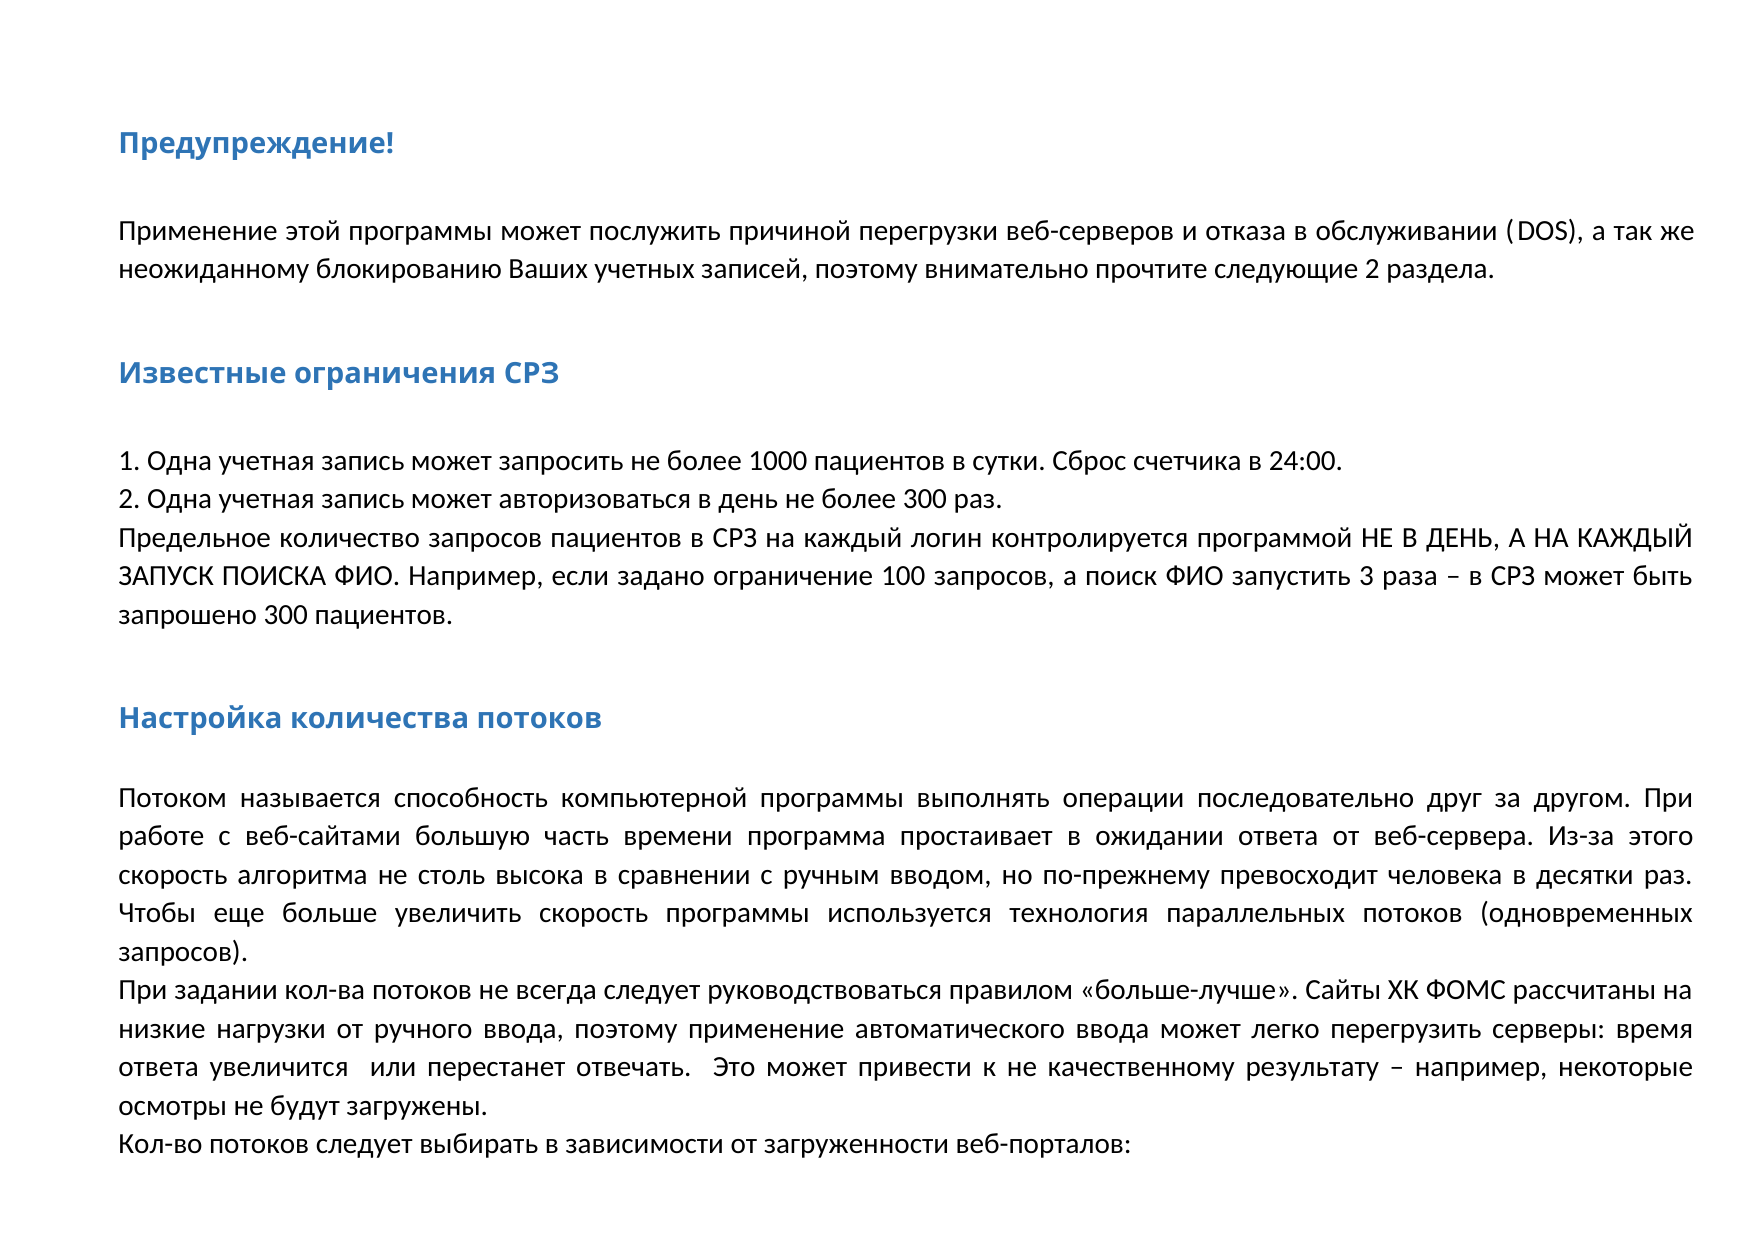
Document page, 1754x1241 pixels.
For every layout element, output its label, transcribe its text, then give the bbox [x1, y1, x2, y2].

text 2. Одна учетная запись может авторизоваться в день не более 300 раз. [118, 481, 1695, 516]
text Предельное количество запросов пациентов в СРЗ на каждый логин контролируется программой НЕ В ДЕНЬ, А НА КАЖДЫЙ ЗАПУСК ПОИСКА ФИО. Например, если задано ограничение 100 запросов, а поиск ФИО запустить 3 раза – в СРЗ может быть запрошено 300 пациентов. [118, 519, 1695, 632]
subtitle Настройка количества потоков [118, 698, 1695, 737]
text Потоком называется способность компьютерной программы выполнять операции последовательно друг за другом. При работе с веб-сайтами большую часть времени программа простаивает в ожидании ответа от веб-сервера. Из-за этого скорость алгоритма не столь высока в сравнении с ручным вводом, но по-прежнему превосходит человека в десятки раз. Чтобы еще больше увеличить скорость программы используется технология параллельных потоков (одновременных запросов). [118, 779, 1695, 968]
text 1. Одна учетная запись может запросить не более 1000 пациентов в сутки. Сброс счетчика в 24:00. [118, 442, 1695, 478]
subtitle Известные ограничения СРЗ [118, 352, 1695, 392]
text Применение этой программы может послужить причиной перегрузки веб-серверов и отказа в обслуживании (DOS), а так же неожиданному блокированию Ваших учетных записей, поэтому внимательно прочтите следующие 2 раздела. [118, 212, 1695, 286]
text Кол-во потоков следует выбирать в зависимости от загруженности веб-порталов: [118, 1125, 1695, 1161]
text При задании кол-ва потоков не всегда следует руководствоваться правилом «больше-лучше». Сайты ХК ФОМС рассчитаны на низкие нагрузки от ручного ввода, поэтому применение автоматического ввода может легко перегрузить серверы: время ответа увеличится или перестанет отвечать. Это может привести к не качественному результату – например, некоторые осмотры не будут загружены. [118, 971, 1695, 1122]
subtitle Предупреждение! [118, 122, 1695, 162]
